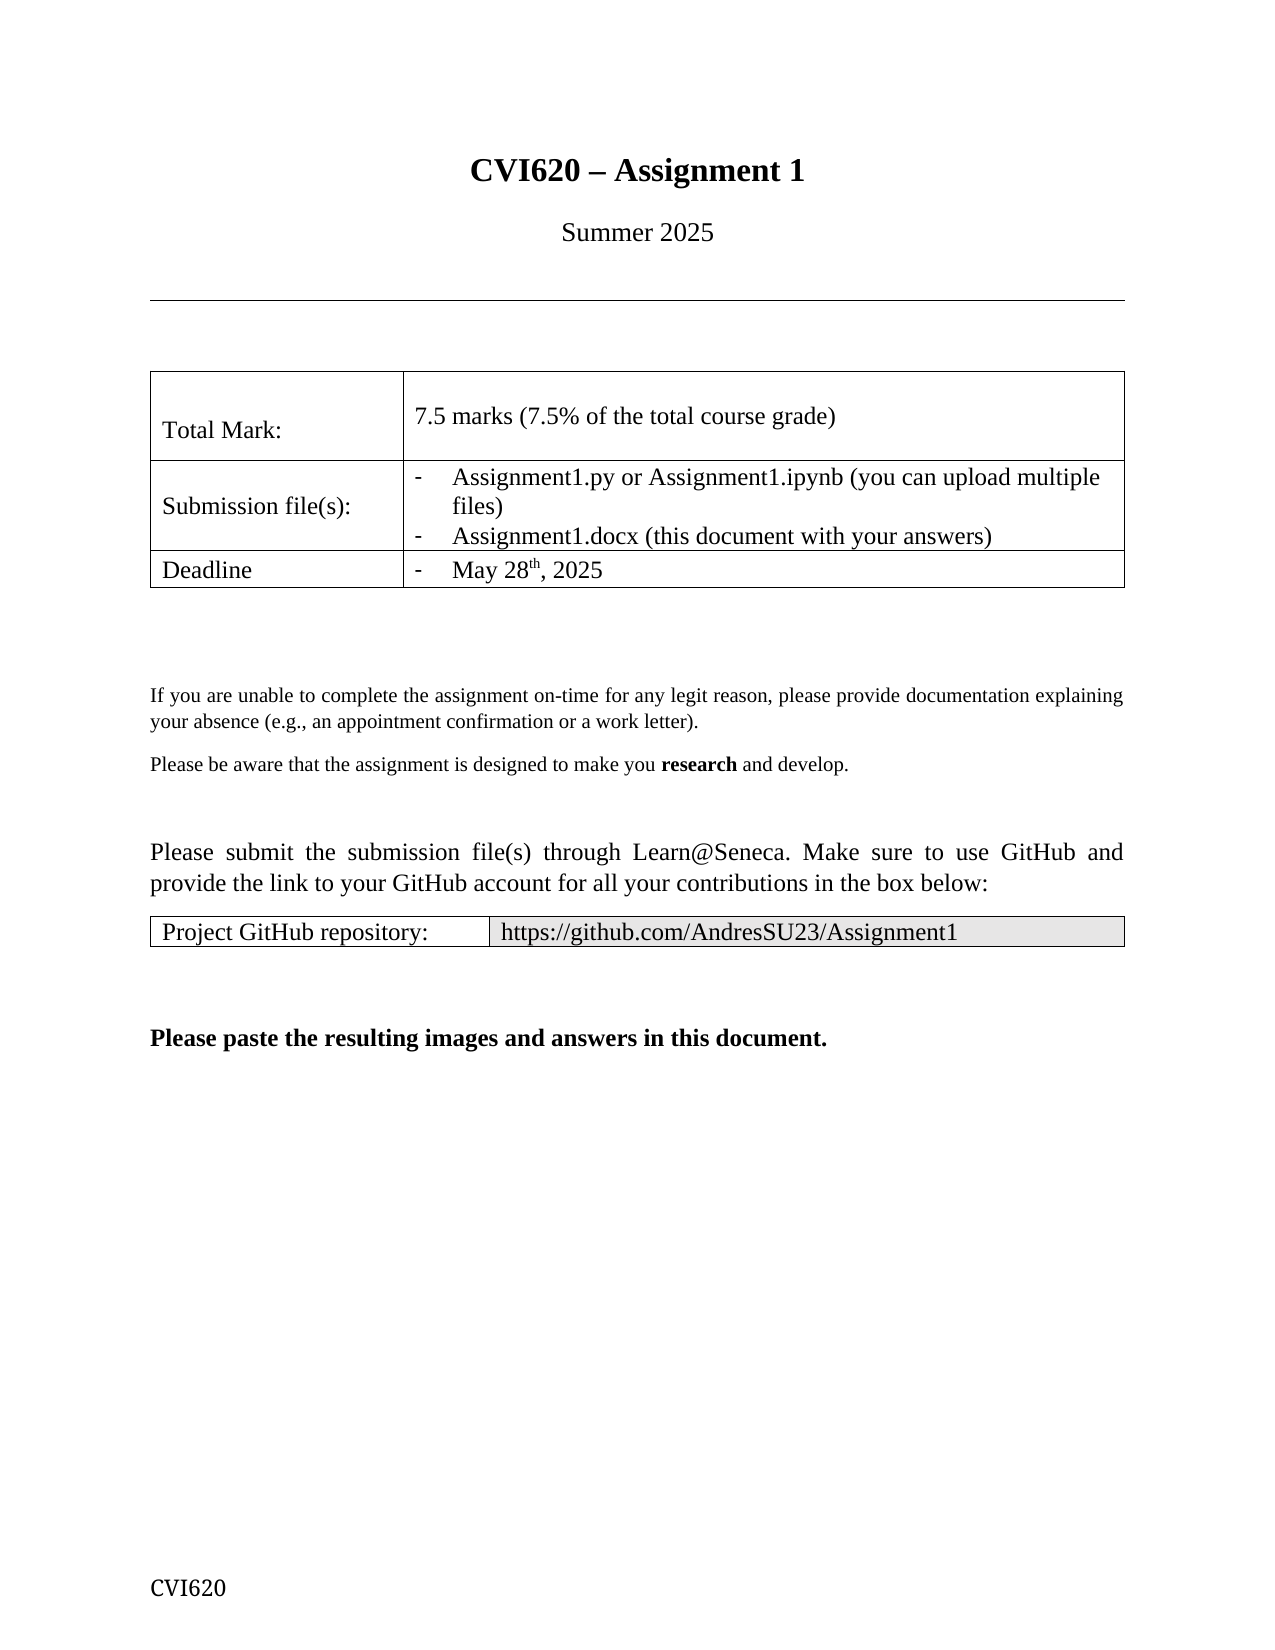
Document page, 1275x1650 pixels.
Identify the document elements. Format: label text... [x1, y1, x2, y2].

table_cell Assignment1.py or Assignment1.ipynb (you can upload multiple files) Assignment1.docx (this document with your answers) [404, 461, 1124, 550]
subtitle CVI620 – Assignment 1 [150, 150, 1125, 188]
table_cell May 28th, 2025 [404, 551, 1124, 587]
text If you are unable to complete the assignment on-time for any legit reason, please provide documentation explaining your absence (e.g., an appointment confirmation or a work letter). [150, 683, 1125, 733]
table_header 7.5 marks (7.5% of the total course grade) [404, 372, 1124, 459]
text Summer 2025 [150, 216, 1125, 247]
table_header Project GitHub repository: [151, 917, 489, 946]
table_header https://github.com/AndresSU23/Assignment1 [490, 917, 1124, 946]
table_cell Submission file(s): [151, 461, 403, 550]
table_header Total Mark: [151, 372, 403, 459]
text Please be aware that the assignment is designed to make you research and develop. [150, 752, 1125, 776]
text Please submit the submission file(s) through Learn@Seneca. Make sure to use GitHub and provide the link to your GitHub account for all your contributions in the box below: [150, 837, 1125, 897]
table_cell Deadline [151, 551, 403, 587]
text Please paste the resulting images and answers in this document. [150, 1023, 1125, 1052]
